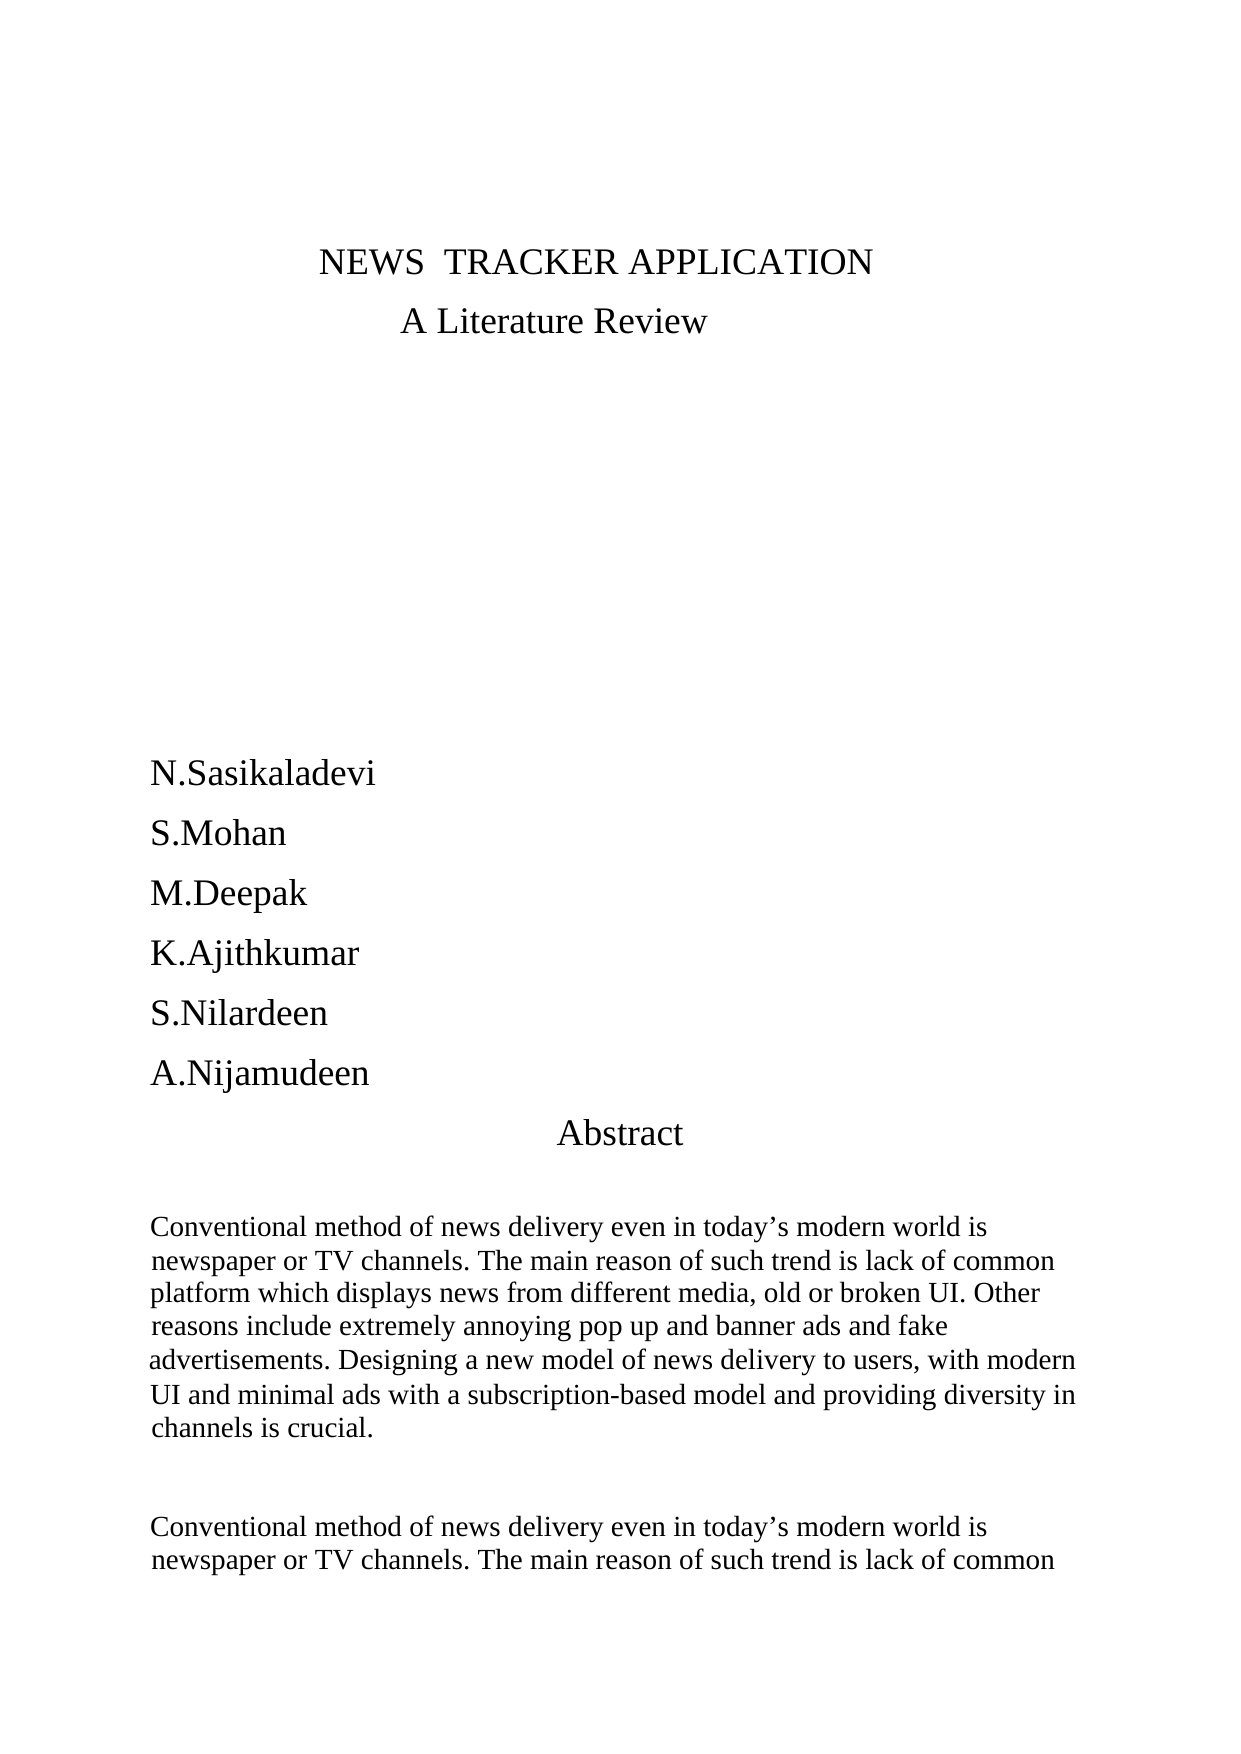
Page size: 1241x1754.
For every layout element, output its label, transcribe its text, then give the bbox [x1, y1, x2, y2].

text S.Nilardeen [150, 990, 1092, 1033]
text advertisements. Designing a new model of news delivery to users, with modern [148, 1342, 1091, 1376]
text N.Sasikaladevi [150, 750, 1092, 793]
text A Literature Review [391, 298, 886, 342]
text K.Ajithkumar [150, 930, 1092, 973]
text platform which displays news from different media, old or broken UI. Other reasons include extremely annoying pop up and banner ads and fake [150, 1276, 1091, 1342]
text A.Nijamudeen [150, 1050, 1092, 1093]
text Conventional method of news delivery even in today’s modern world is newspaper or TV channels. The main reason of such trend is lack of common [150, 1211, 1091, 1276]
text Conventional method of news delivery even in today’s modern world is newspaper or TV channels. The main reason of such trend is lack of common [150, 1510, 1091, 1576]
text M.Deepak [150, 870, 1092, 913]
text NEWS TRACKER APPLICATION [150, 239, 886, 283]
text UI and minimal ads with a subscription-based model and providing diversity in channels is crucial. [150, 1378, 1091, 1444]
text Abstract [150, 1110, 1090, 1153]
text S.Mohan [150, 810, 1092, 853]
